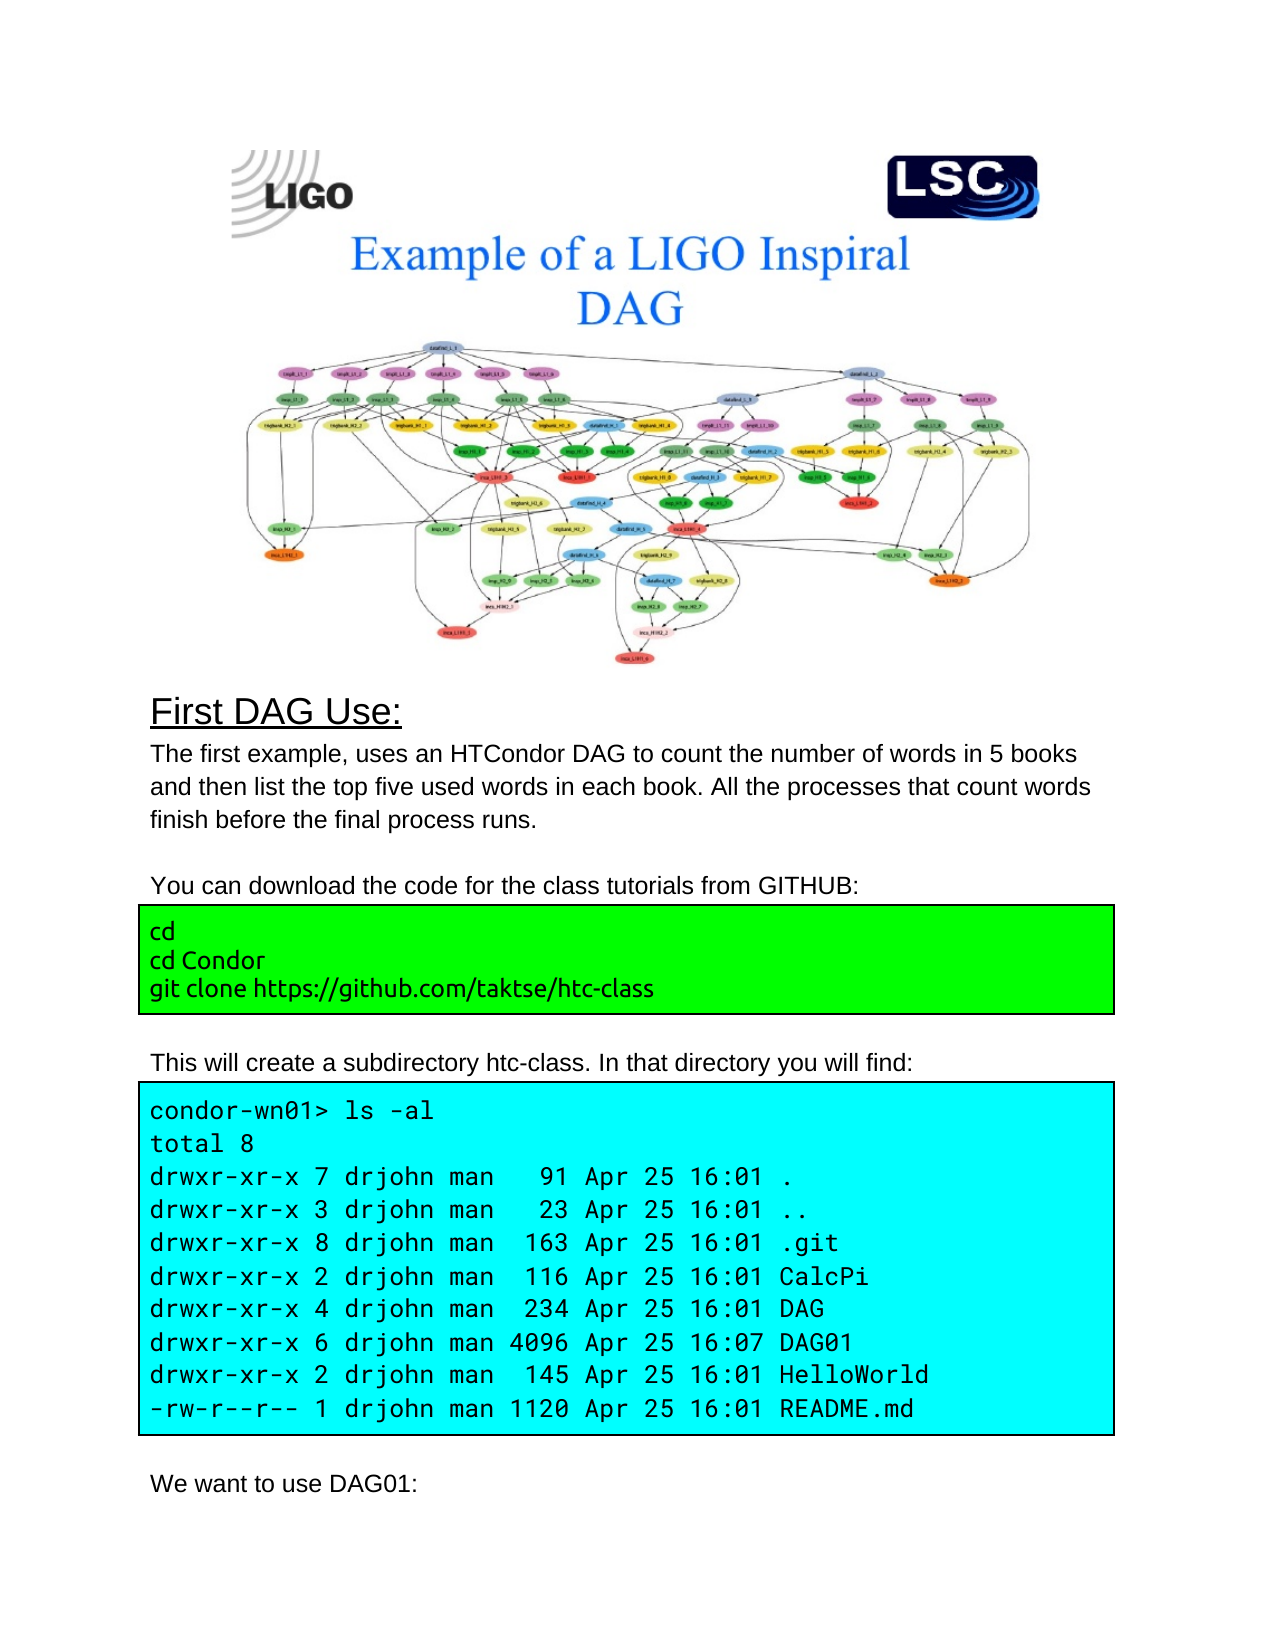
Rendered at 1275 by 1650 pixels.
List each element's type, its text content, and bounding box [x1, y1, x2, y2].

table_header condor-wn01> ls -al total 8 drwxr-xr-x 7 drjohn man 91 Apr 25 16:01 . drwxr-xr-x 3 drjohn man 23 Apr 25 16:01 .. drwxr-xr-x 8 drjohn man 163 Apr 25 16:01 .git drwxr-xr-x 2 drjohn man 116 Apr 25 16:01 CalcPi drwxr-xr-x 4 drjohn man 234 Apr 25 16:01 DAG drwxr-xr-x 6 drjohn man 4096 Apr 25 16:07 DAG01 drwxr-xr-x 2 drjohn man 145 Apr 25 16:01 HelloWorld -rw-r--r-- 1 drjohn man 1120 Apr 25 16:01 README.md [140, 1083, 1113, 1434]
text This will create a subdirectory htc-class. In that directory you will find: [150, 1048, 1125, 1077]
picture [231, 150, 1044, 681]
text We want to use DAG01: [150, 1469, 1125, 1498]
subtitle First DAG Use: [150, 689, 1125, 732]
table_header cd cd Condor git clone https://github.com/taktse/htc-class [140, 906, 1113, 1013]
text The first example, uses an HTCondor DAG to count the number of words in 5 books and then list the top five used words in each book. All the processes that count words finish before the final process runs. [150, 739, 1125, 833]
text You can download the code for the class tutorials from GITHUB: [150, 871, 1125, 899]
